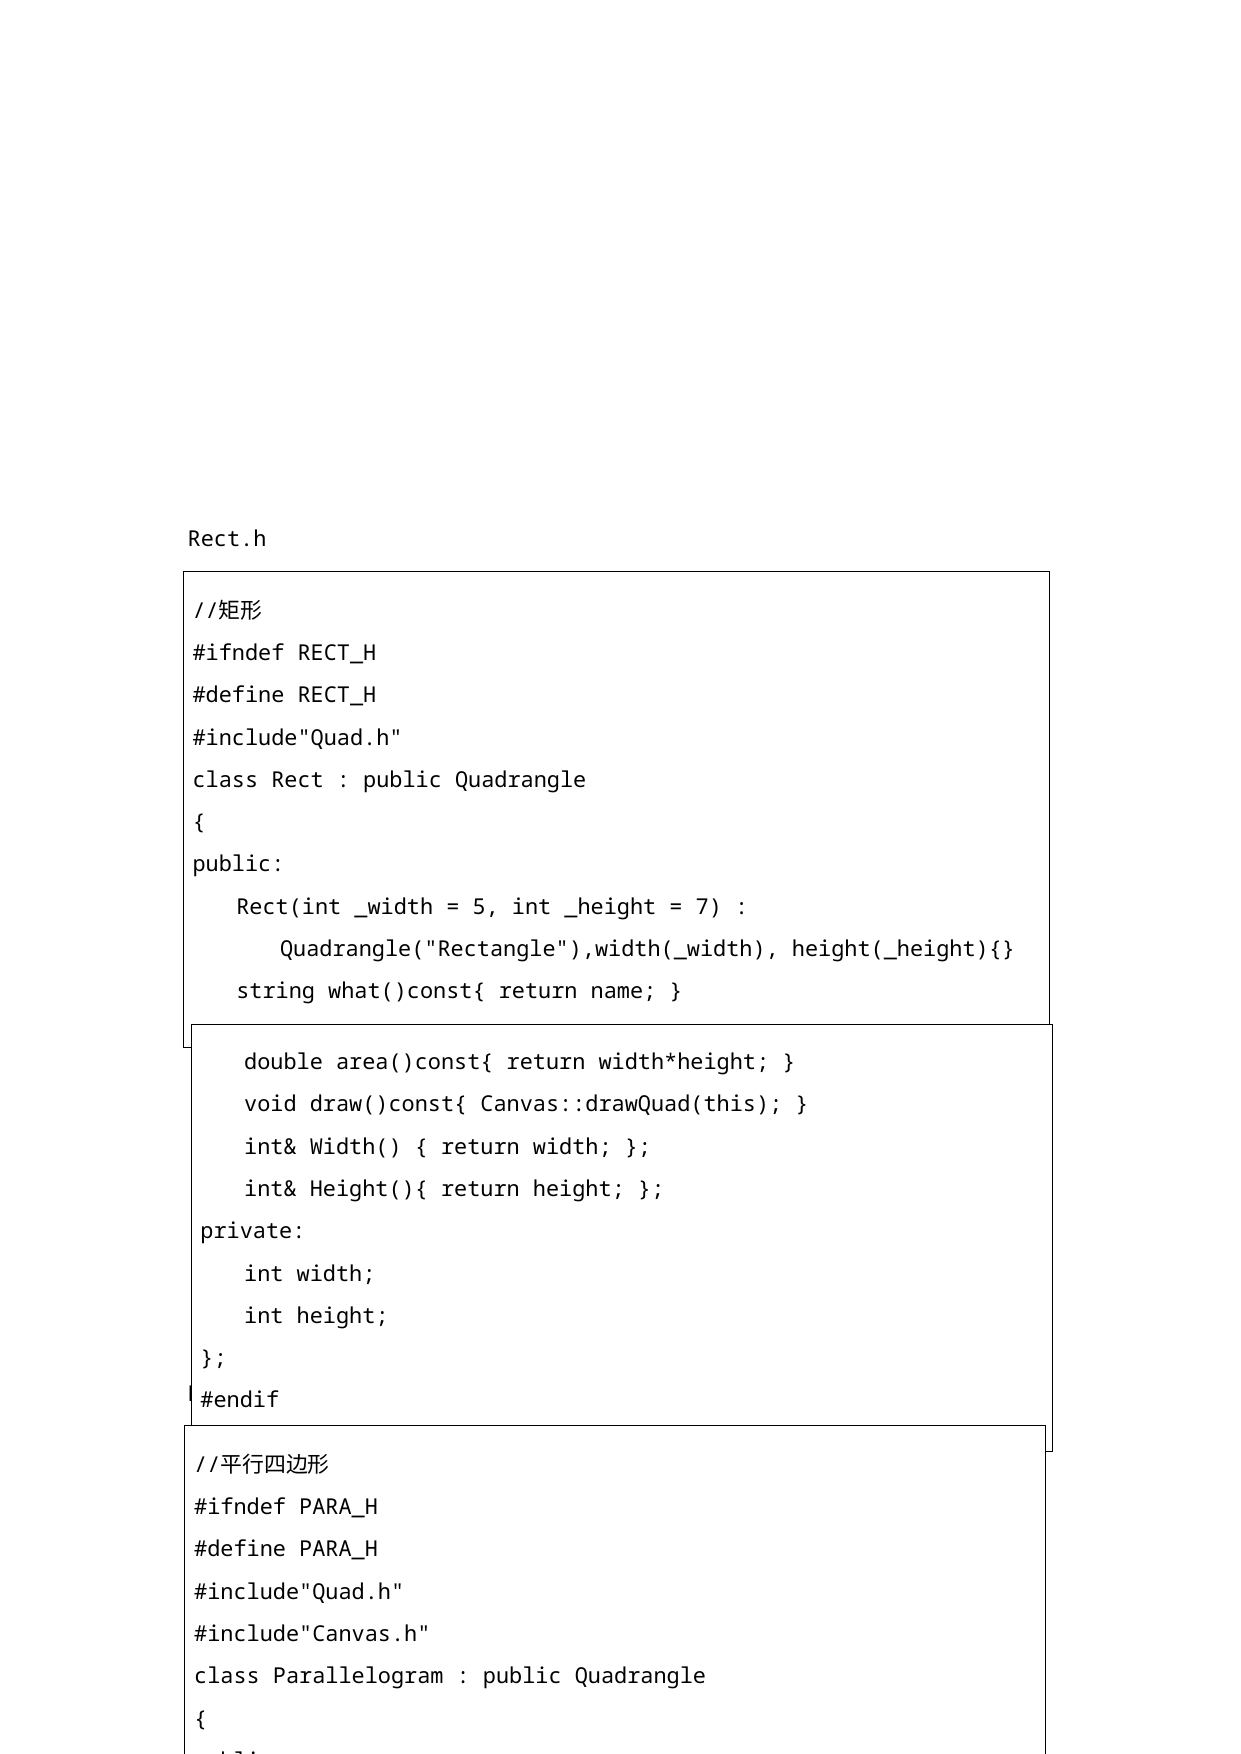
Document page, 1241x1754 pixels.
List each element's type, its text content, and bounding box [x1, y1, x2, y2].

list Rect.h [187, 522, 1053, 554]
